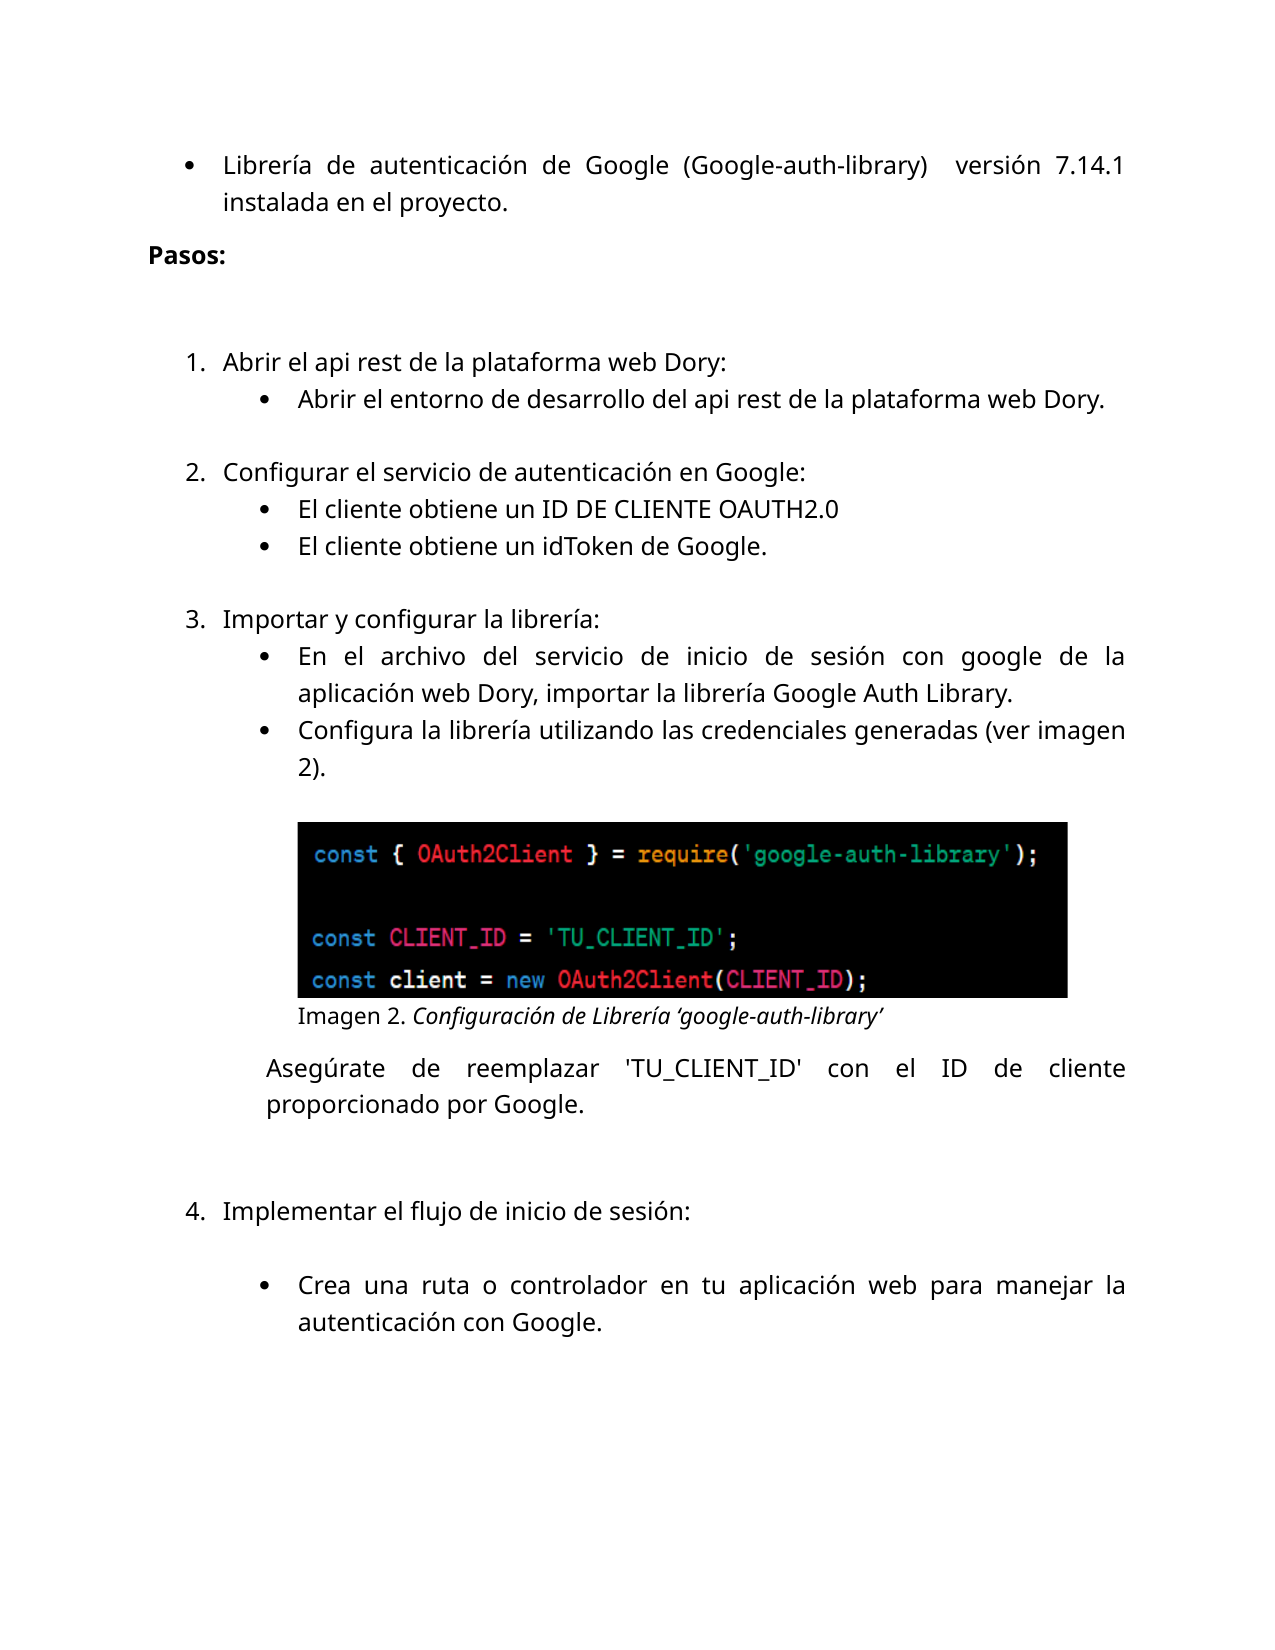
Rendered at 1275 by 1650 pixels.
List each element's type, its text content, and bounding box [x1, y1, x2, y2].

list Configura la librería utilizando las credenciales generadas (ver imagen 2). [260, 712, 1127, 783]
list En el archivo del servicio de inicio de sesión con google de la aplicación web Dory, importar la librería Google Auth Library. [260, 639, 1127, 710]
text Pasos: [148, 238, 1127, 272]
text Asegúrate de reemplazar 'TU_CLIENT_ID' con el ID de cliente proporcionado por Google. [266, 1050, 1127, 1121]
picture [297, 822, 1068, 998]
list Abrir el entorno de desarrollo del api rest de la plataforma web Dory. [260, 382, 1127, 416]
list Abrir el api rest de la plataforma web Dory: [185, 345, 1127, 379]
list Crea una ruta o controlador en tu aplicación web para manejar la autenticación con Google. [260, 1268, 1127, 1338]
list Importar y configurar la librería: [185, 602, 1127, 636]
list Imagen 2. Configuración de Librería ‘google-auth-library’ [298, 1000, 1127, 1031]
list El cliente obtiene un ID DE CLIENTE OAUTH2.0 [260, 492, 1196, 526]
list Implementar el flujo de inicio de sesión: [185, 1194, 1127, 1228]
list Configurar el servicio de autenticación en Google: [185, 455, 1127, 489]
list El cliente obtiene un idToken de Google. [260, 529, 1196, 563]
list Librería de autenticación de Google (Google-auth-library) versión 7.14.1 instalada en el proyecto. [185, 148, 1127, 218]
